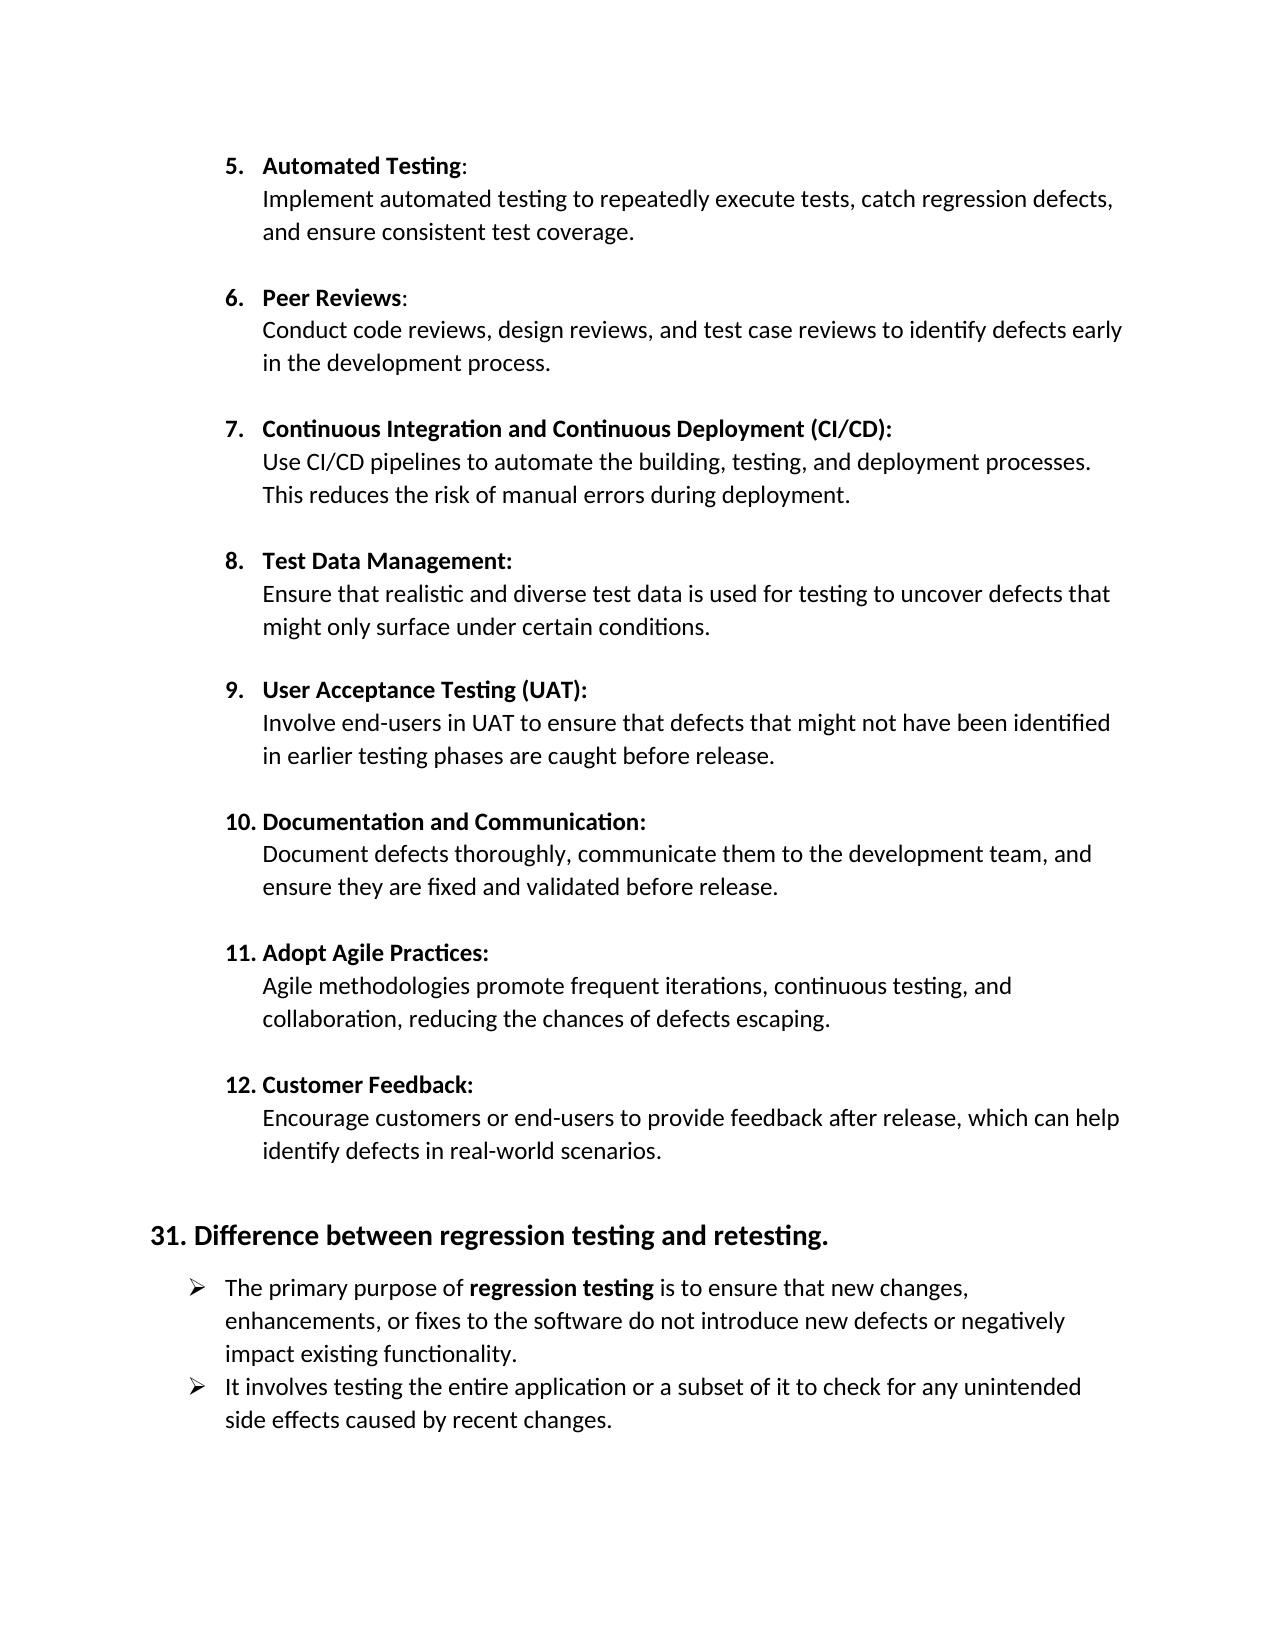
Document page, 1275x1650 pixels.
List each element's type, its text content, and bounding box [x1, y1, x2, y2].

list Conduct code reviews, design reviews, and test case reviews to identify defects early in the development process. [262, 314, 1125, 378]
list Documentation and Communication: [225, 806, 1125, 836]
list It involves testing the entire application or a subset of it to check for any unintended side effects caused by recent changes. [187, 1371, 1125, 1434]
list Continuous Integration and Continuous Deployment (CI/CD): [225, 413, 1125, 444]
list Implement automated testing to repeatedly execute tests, catch regression defects, and ensure consistent test coverage. [262, 183, 1125, 246]
list The primary purpose of regression testing is to ensure that new changes, enhancements, or fixes to the software do not introduce new defects or negatively impact existing functionality. [187, 1272, 1125, 1369]
list Peer Reviews: [225, 282, 1125, 312]
list Encourage customers or end-users to provide feedback after release, which can help identify defects in real-world scenarios. [262, 1102, 1125, 1165]
list Document defects thoroughly, communicate them to the development team, and ensure they are fixed and validated before release. [262, 838, 1125, 902]
list User Acceptance Testing (UAT): [225, 674, 1125, 704]
list Ensure that realistic and diverse test data is used for testing to uncover defects that might only surface under certain conditions. [262, 578, 1125, 641]
list Adopt Agile Practices: [225, 937, 1125, 968]
list Use CI/CD pipelines to automate the building, testing, and deployment processes. This reduces the risk of manual errors during deployment. [262, 446, 1125, 510]
list Customer Feedback: [225, 1069, 1125, 1099]
text 31. Difference between regression testing and retesting. [150, 1217, 1125, 1253]
list Agile methodologies promote frequent iterations, continuous testing, and collaboration, reducing the chances of defects escaping. [262, 970, 1125, 1034]
list Automated Testing: [225, 150, 1125, 181]
list Involve end-users in UAT to ensure that defects that might not have been identified in earlier testing phases are caught before release. [262, 707, 1125, 770]
list Test Data Management: [225, 545, 1125, 576]
